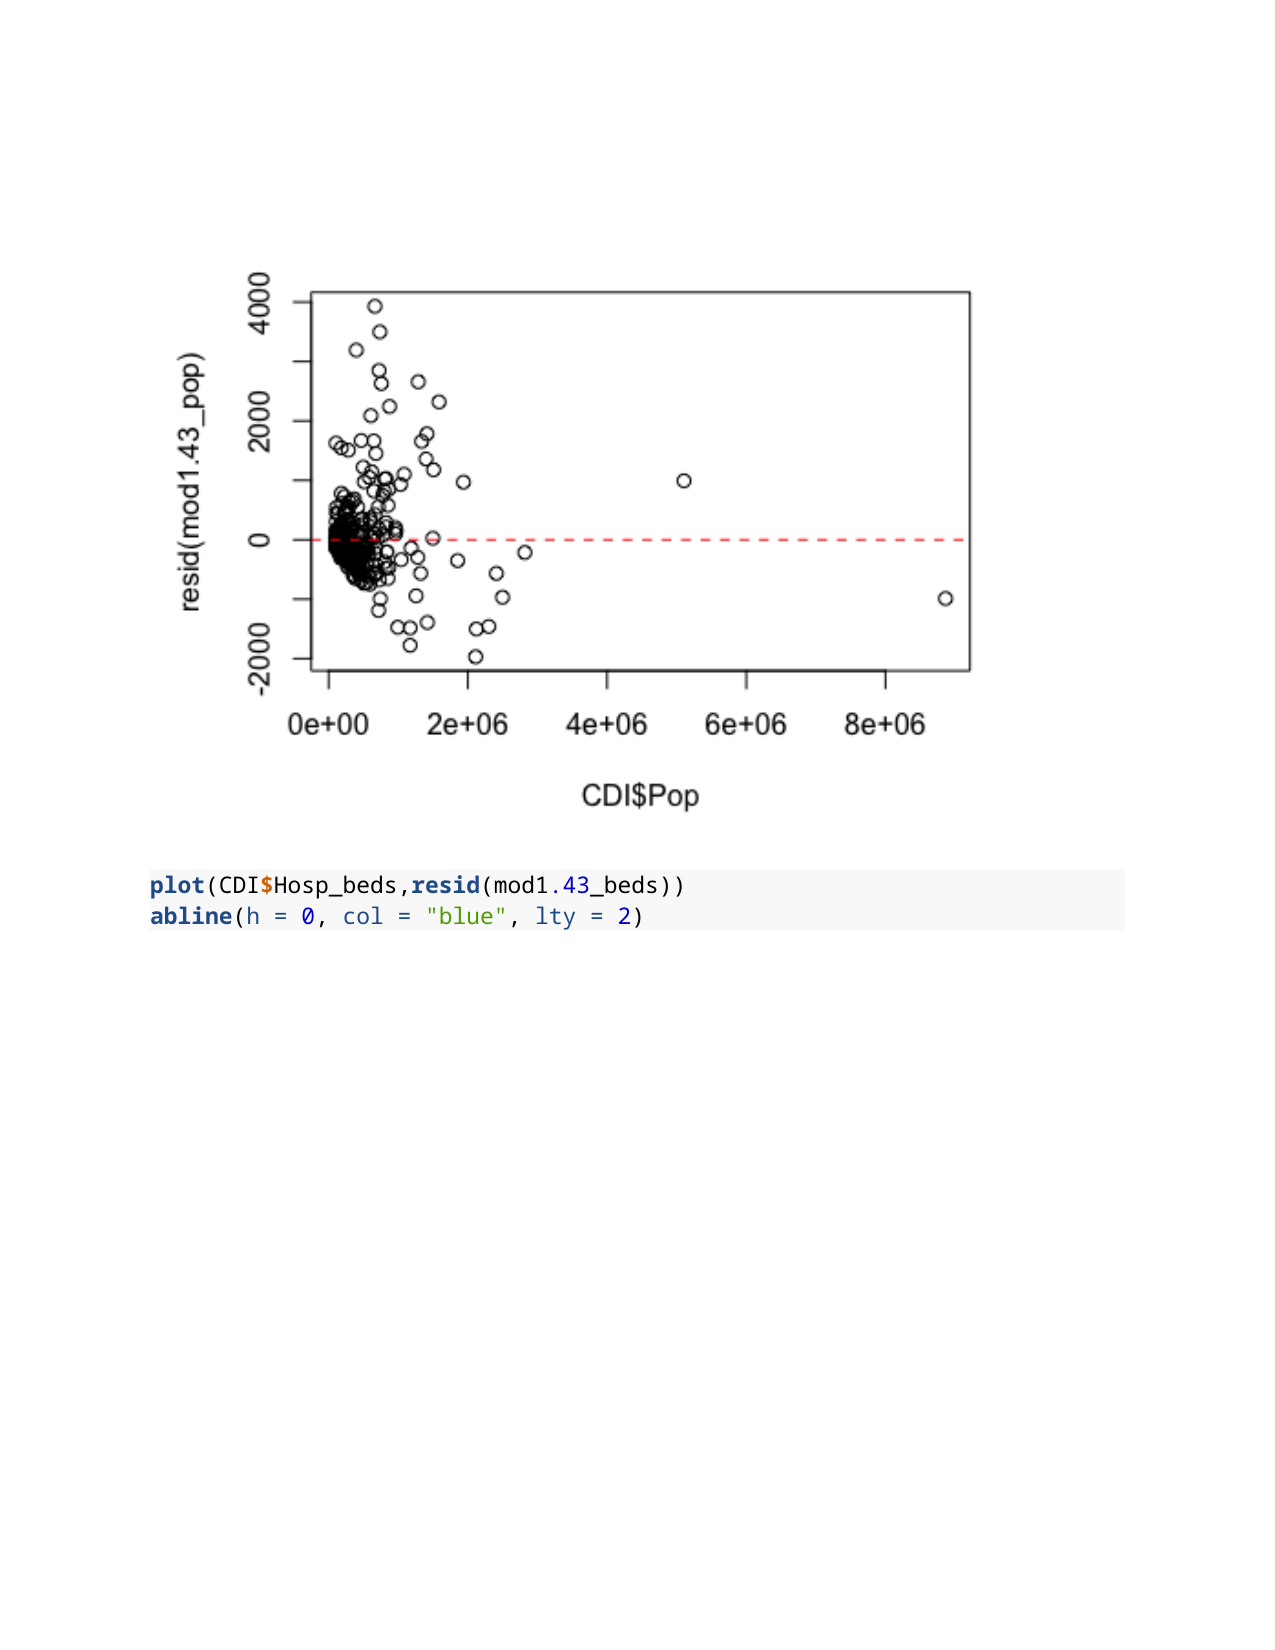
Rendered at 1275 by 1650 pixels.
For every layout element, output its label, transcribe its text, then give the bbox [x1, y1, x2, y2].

text plot(CDI$Hosp_beds,resid(mod1.43_beds)) abline(h = 0, col = "blue", lty = 2) [645, 869, 1125, 931]
picture [168, 150, 1044, 850]
